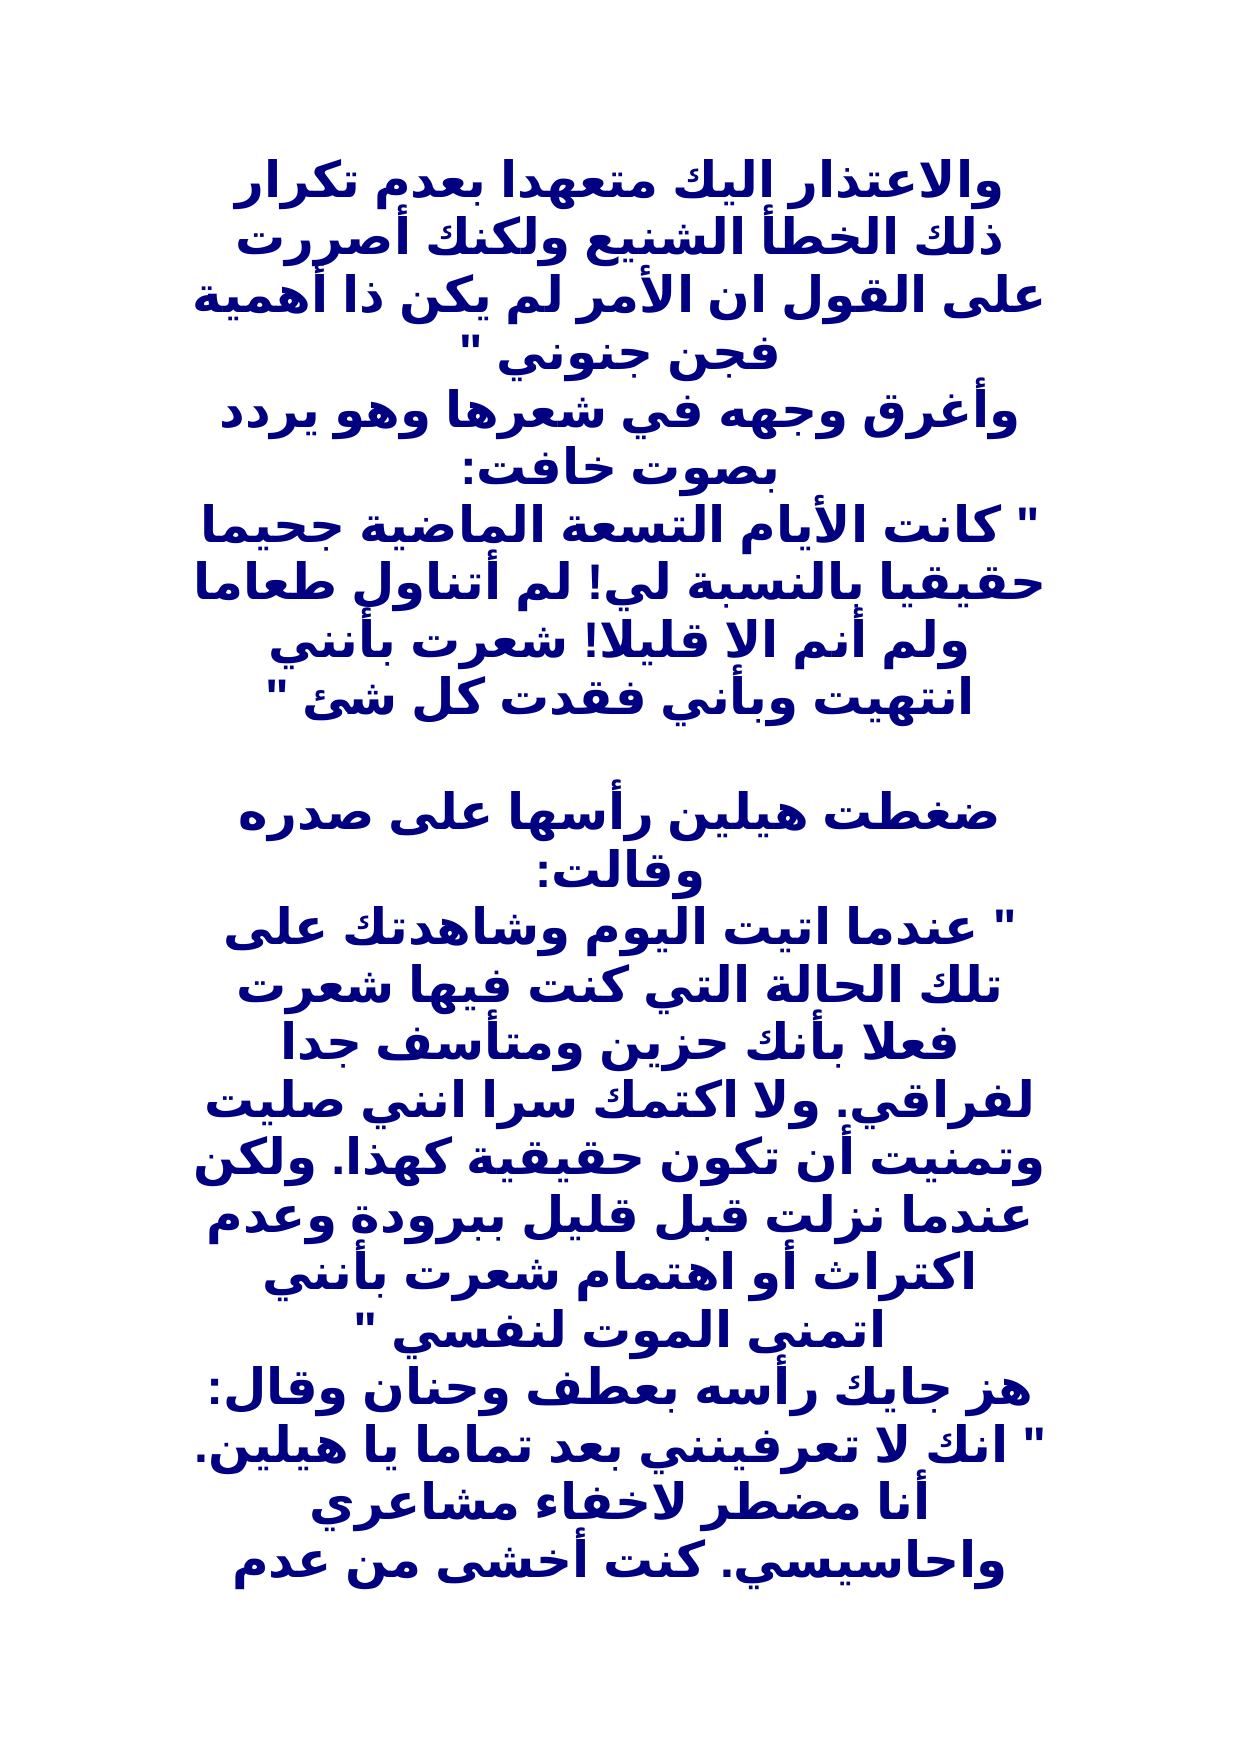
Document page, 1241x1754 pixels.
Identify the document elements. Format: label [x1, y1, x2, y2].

text [187, 150, 1053, 1587]
